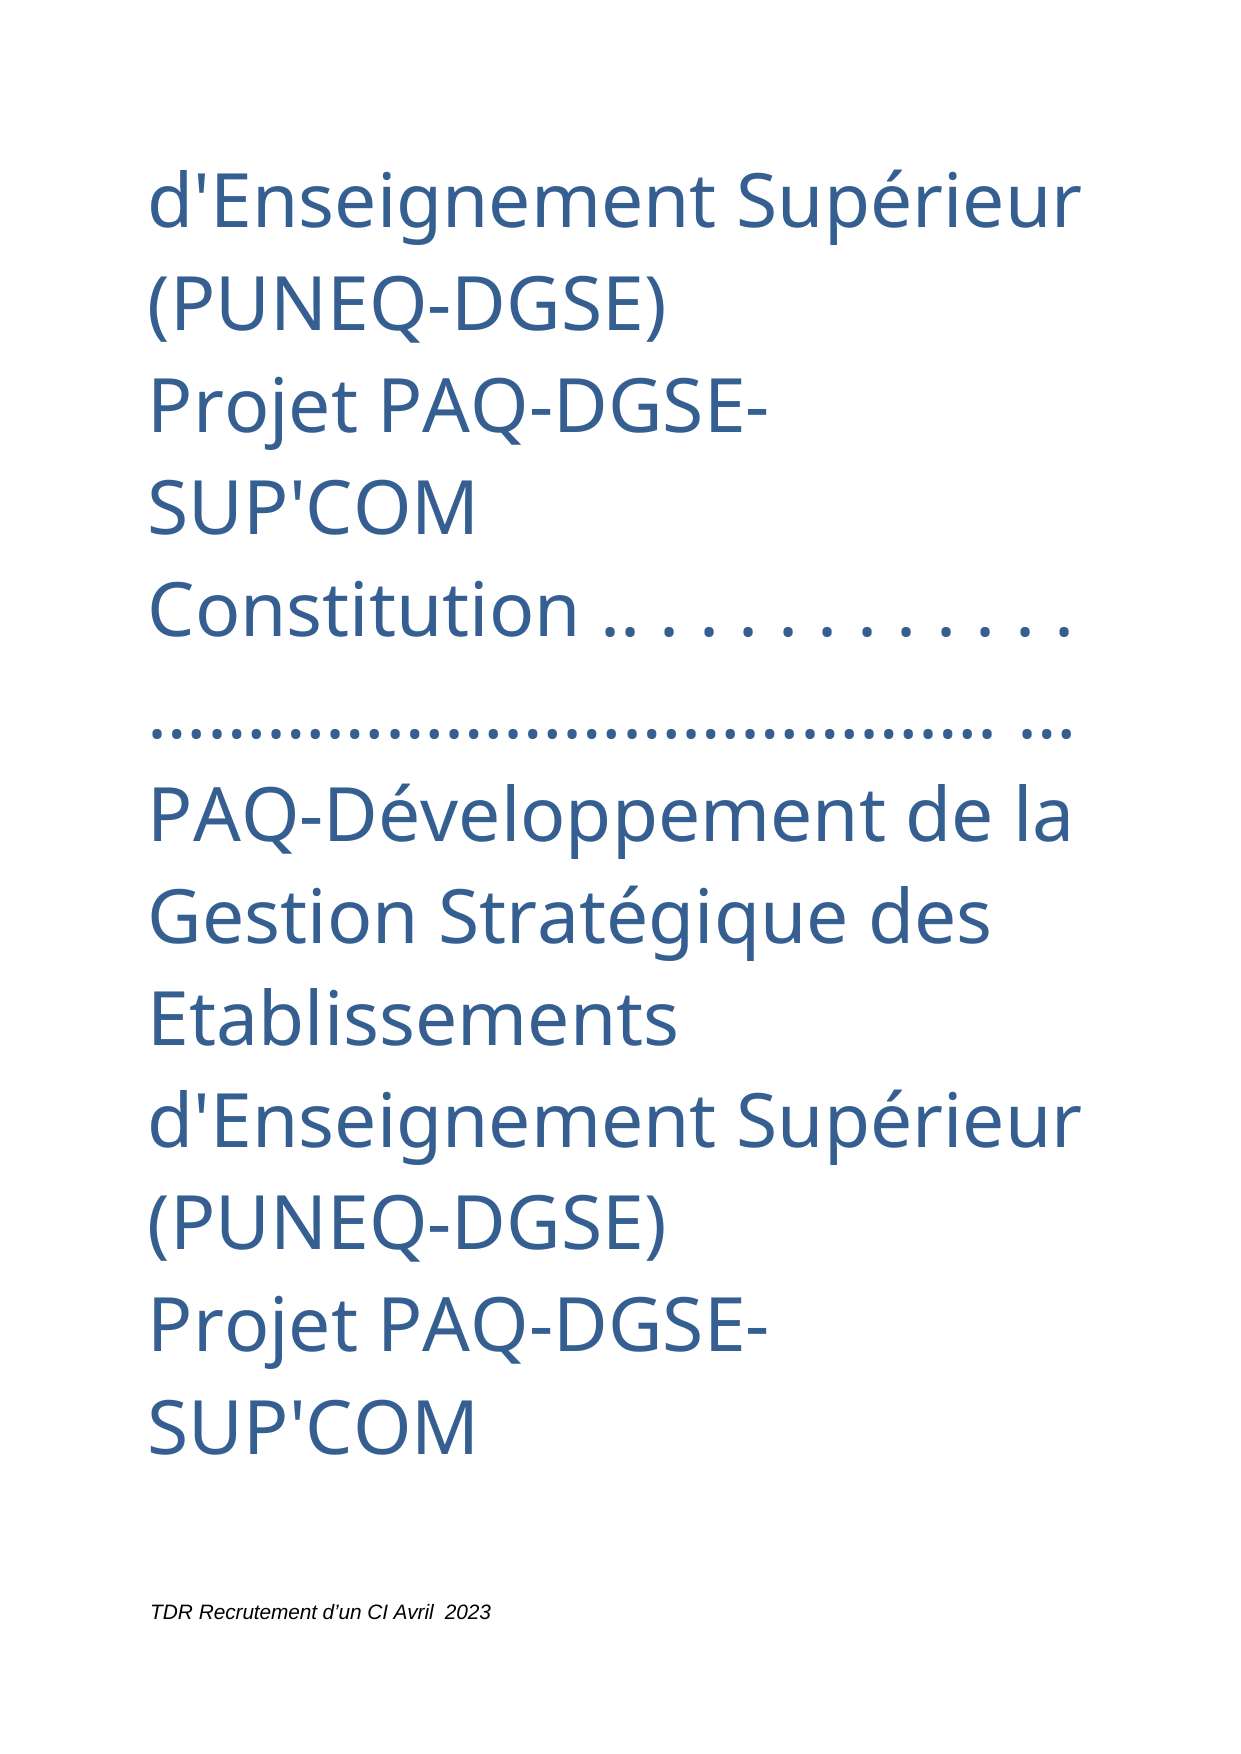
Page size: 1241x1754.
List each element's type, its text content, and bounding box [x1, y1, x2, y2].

text d'Enseignement Supérieur (PUNEQ-DGSE) [148, 1067, 1093, 1272]
text d'Enseignement Supérieur (PUNEQ-DGSE) [148, 148, 1093, 352]
text PAQ-Développement de la Gestion Stratégique des Etablissements [148, 761, 1093, 1067]
text Projet PAQ-DGSE- SUP'COM [148, 1272, 1093, 1476]
text Projet PAQ-DGSE- SUP'COM [148, 352, 1093, 556]
text Constitution .. . . . . . . . . . . . ……………………………………. … [148, 556, 1093, 761]
